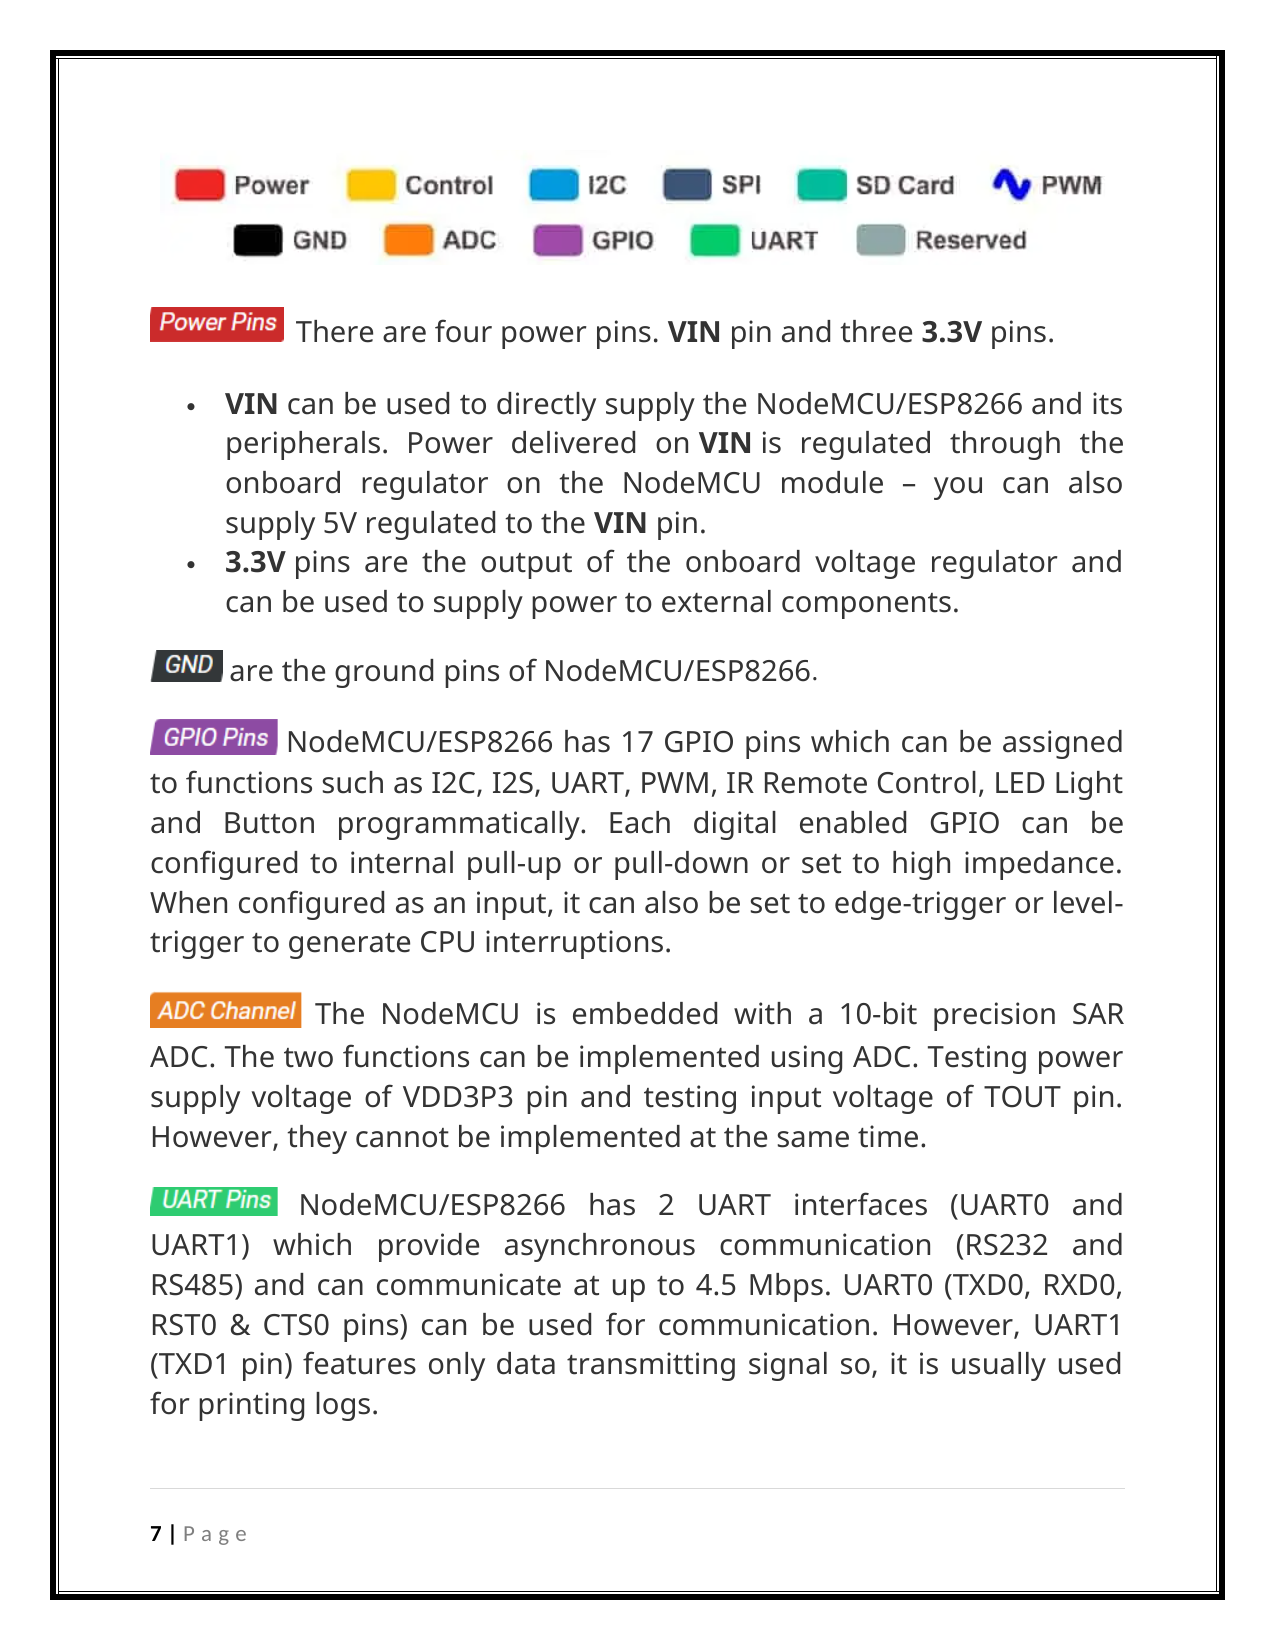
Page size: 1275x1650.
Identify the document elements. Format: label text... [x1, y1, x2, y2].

text are the ground pins of NodeMCU/ESP8266. [150, 650, 1125, 690]
picture [150, 307, 284, 342]
picture [150, 719, 278, 755]
text There are four power pins. VIN pin and three 3.3V pins. [150, 307, 1125, 351]
list VIN can be used to directly supply the NodeMCU/ESP8266 and its peripherals. Power delivered on VIN is regulated through the onboard regulator on the NodeMCU module – you can also supply 5V regulated to the VIN pin. [187, 383, 1125, 542]
picture [150, 1187, 278, 1216]
picture [150, 150, 1125, 289]
picture [150, 650, 223, 682]
picture [150, 990, 302, 1028]
text The NodeMCU is embedded with a 10-bit precision SAR ADC. The two functions can be implemented using ADC. Testing power supply voltage of VDD3P3 pin and testing input voltage of TOUT pin. However, they cannot be implemented at the same time. [150, 990, 1125, 1156]
list 3.3V pins are the output of the onboard voltage regulator and can be used to supply power to external components. [187, 542, 1125, 621]
text NodeMCU/ESP8266 has 17 GPIO pins which can be assigned to functions such as I2C, I2S, UART, PWM, IR Remote Control, LED Light and Button programmatically. Each digital enabled GPIO can be configured to internal pull-up or pull-down or set to high impedance. When configured as an input, it can also be set to edge-trigger or level-trigger to generate CPU interruptions. [150, 719, 1125, 961]
text NodeMCU/ESP8266 has 2 UART interfaces (UART0 and UART1) which provide asynchronous communication (RS232 and RS485) and can communicate at up to 4.5 Mbps. UART0 (TXD0, RXD0, RST0 & CTS0 pins) can be used for communication. However, UART1 (TXD1 pin) features only data transmitting signal so, it is usually used for printing logs. [150, 1185, 1125, 1423]
